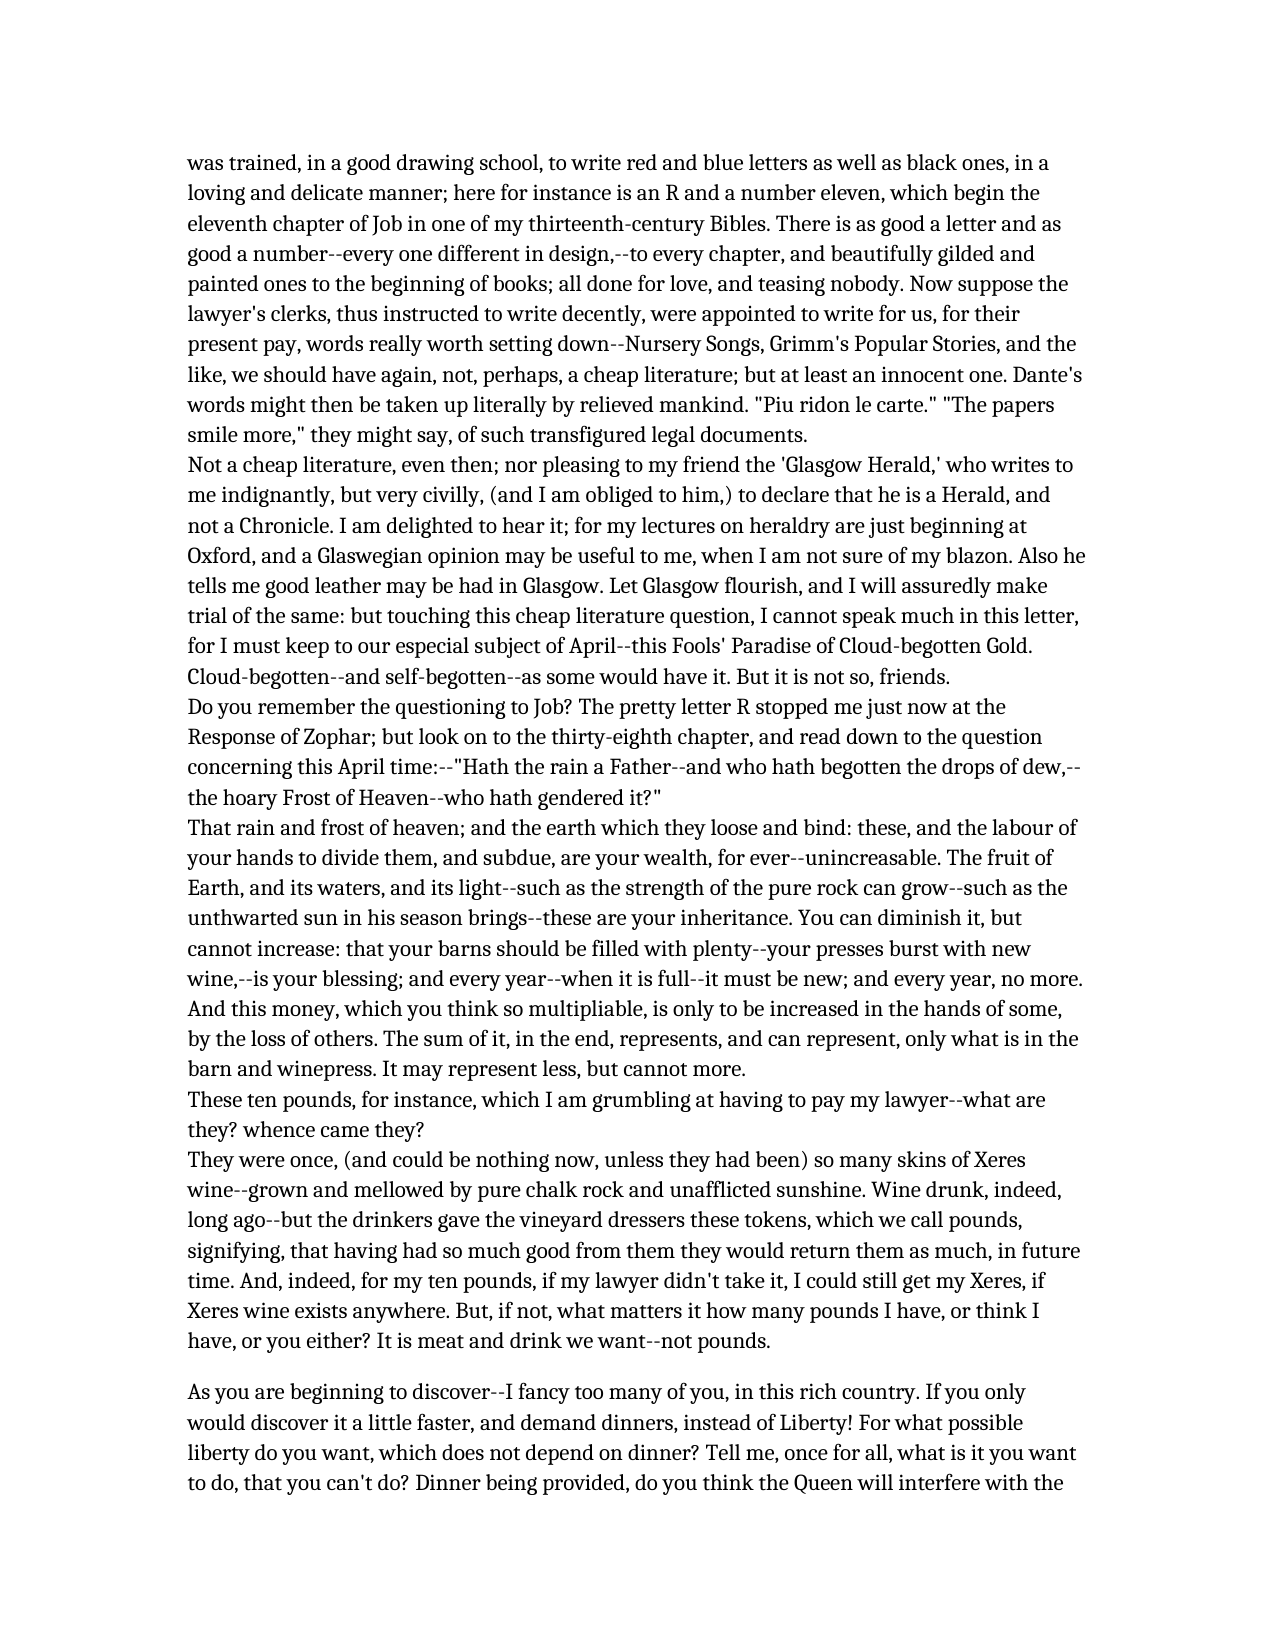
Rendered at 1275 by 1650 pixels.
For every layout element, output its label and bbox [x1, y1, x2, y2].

text [187, 150, 1087, 1354]
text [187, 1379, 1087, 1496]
